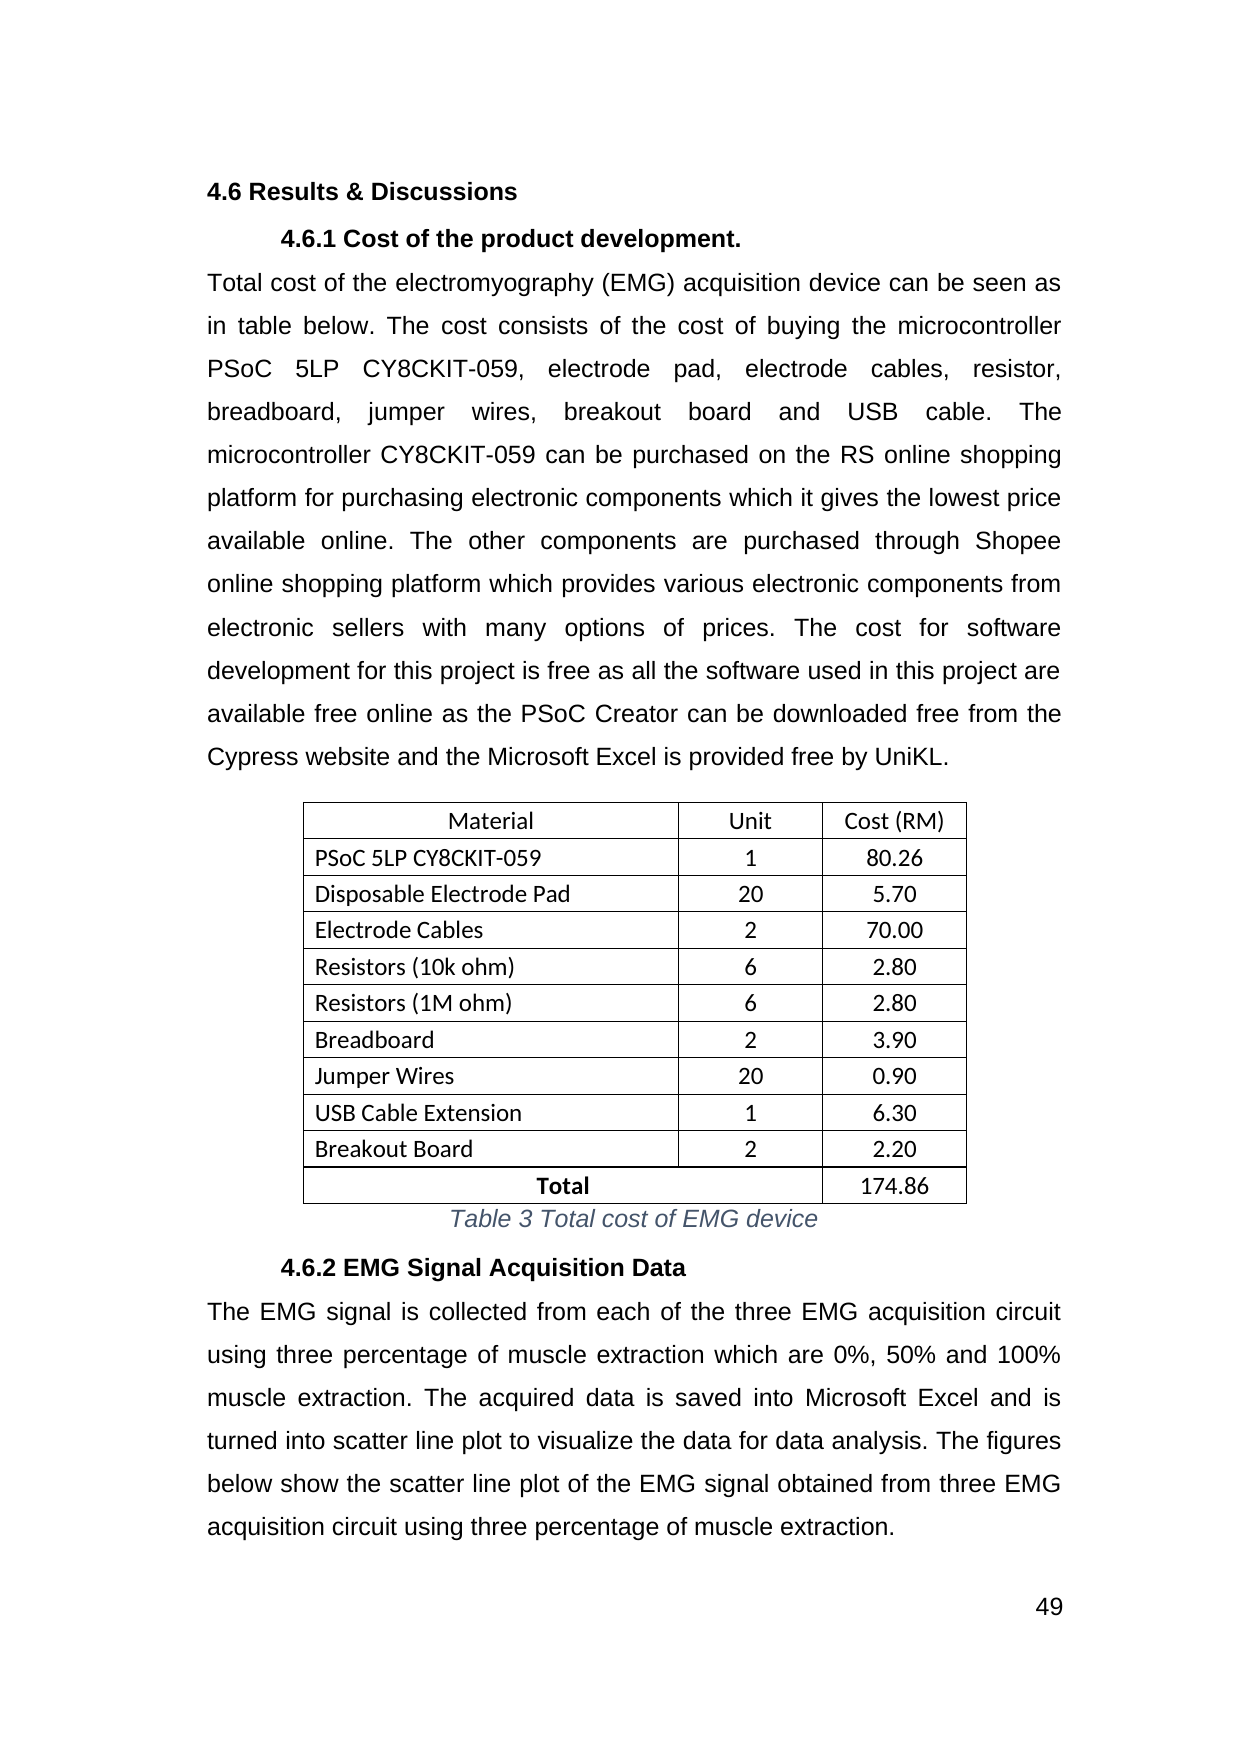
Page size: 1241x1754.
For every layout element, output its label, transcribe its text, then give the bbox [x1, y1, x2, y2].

table_cell 2.80 [823, 949, 966, 984]
table_cell 174.86 [823, 1168, 966, 1203]
text Total cost of the electromyography (EMG) acquisition device can be seen as in table below. The cost consists of the cost of buying the microcontroller PSoC 5LP CY8CKIT-059, electrode pad, electrode cables, resistor, breadboard, jumper wires, breakout board and USB cable. The microcontroller CY8CKIT-059 can be purchased on the RS online shopping platform for purchasing electronic components which it gives the lowest price available online. The other components are purchased through Shopee online shopping platform which provides various electronic components from electronic sellers with many options of prices. The cost for software development for this project is free as all the software used in this project are available free online as the PSoC Creator can be downloaded free from the Cypress website and the Microsoft Excel is provided free by UniKL. [207, 268, 1063, 771]
subtitle 4.6.2 EMG Signal Acquisition Data [281, 1253, 1063, 1282]
table_cell 5.70 [823, 876, 966, 911]
table_cell 6 [679, 985, 822, 1021]
table_cell Resistors (10k ohm) [304, 949, 678, 984]
table_cell 3.90 [823, 1022, 966, 1057]
table_cell 0.90 [823, 1058, 966, 1093]
table_cell 2 [679, 1131, 822, 1166]
table_cell USB Cable Extension [304, 1095, 678, 1130]
table_cell Jumper Wires [304, 1058, 678, 1093]
table_header Cost (RM) [823, 803, 966, 838]
text Table 3 Total cost of EMG device [207, 1204, 1063, 1233]
table_cell 80.26 [823, 839, 966, 875]
text The EMG signal is collected from each of the three EMG acquisition circuit using three percentage of muscle extraction which are 0%, 50% and 100% muscle extraction. The acquired data is saved into Microsoft Excel and is turned into scatter line plot to visualize the data for data analysis. The figures below show the scatter line plot of the EMG signal obtained from three EMG acquisition circuit using three percentage of muscle extraction. [207, 1297, 1063, 1541]
table_cell Breadboard [304, 1022, 678, 1057]
table_cell 70.00 [823, 912, 966, 948]
table_cell Breakout Board [304, 1131, 678, 1166]
table_cell Electrode Cables [304, 912, 678, 948]
table_cell 2 [679, 1022, 822, 1057]
subtitle 4.6.1 Cost of the product development. [281, 224, 1063, 253]
table_cell 6 [679, 949, 822, 984]
table_cell 2.80 [823, 985, 966, 1021]
table_cell 2 [679, 912, 822, 948]
table_cell Total [304, 1168, 822, 1203]
table_header Material [304, 803, 678, 838]
table_cell 6.30 [823, 1095, 966, 1130]
table_header Unit [679, 803, 822, 838]
table_cell 20 [679, 876, 822, 911]
table_cell Resistors (1M ohm) [304, 985, 678, 1021]
subtitle 4.6 Results & Discussions [207, 177, 1063, 206]
table_cell 1 [679, 1095, 822, 1130]
table_cell Disposable Electrode Pad [304, 876, 678, 911]
table_cell 2.20 [823, 1131, 966, 1166]
table_cell PSoC 5LP CY8CKIT-059 [304, 839, 678, 875]
table_cell 20 [679, 1058, 822, 1093]
table_cell 1 [679, 839, 822, 875]
